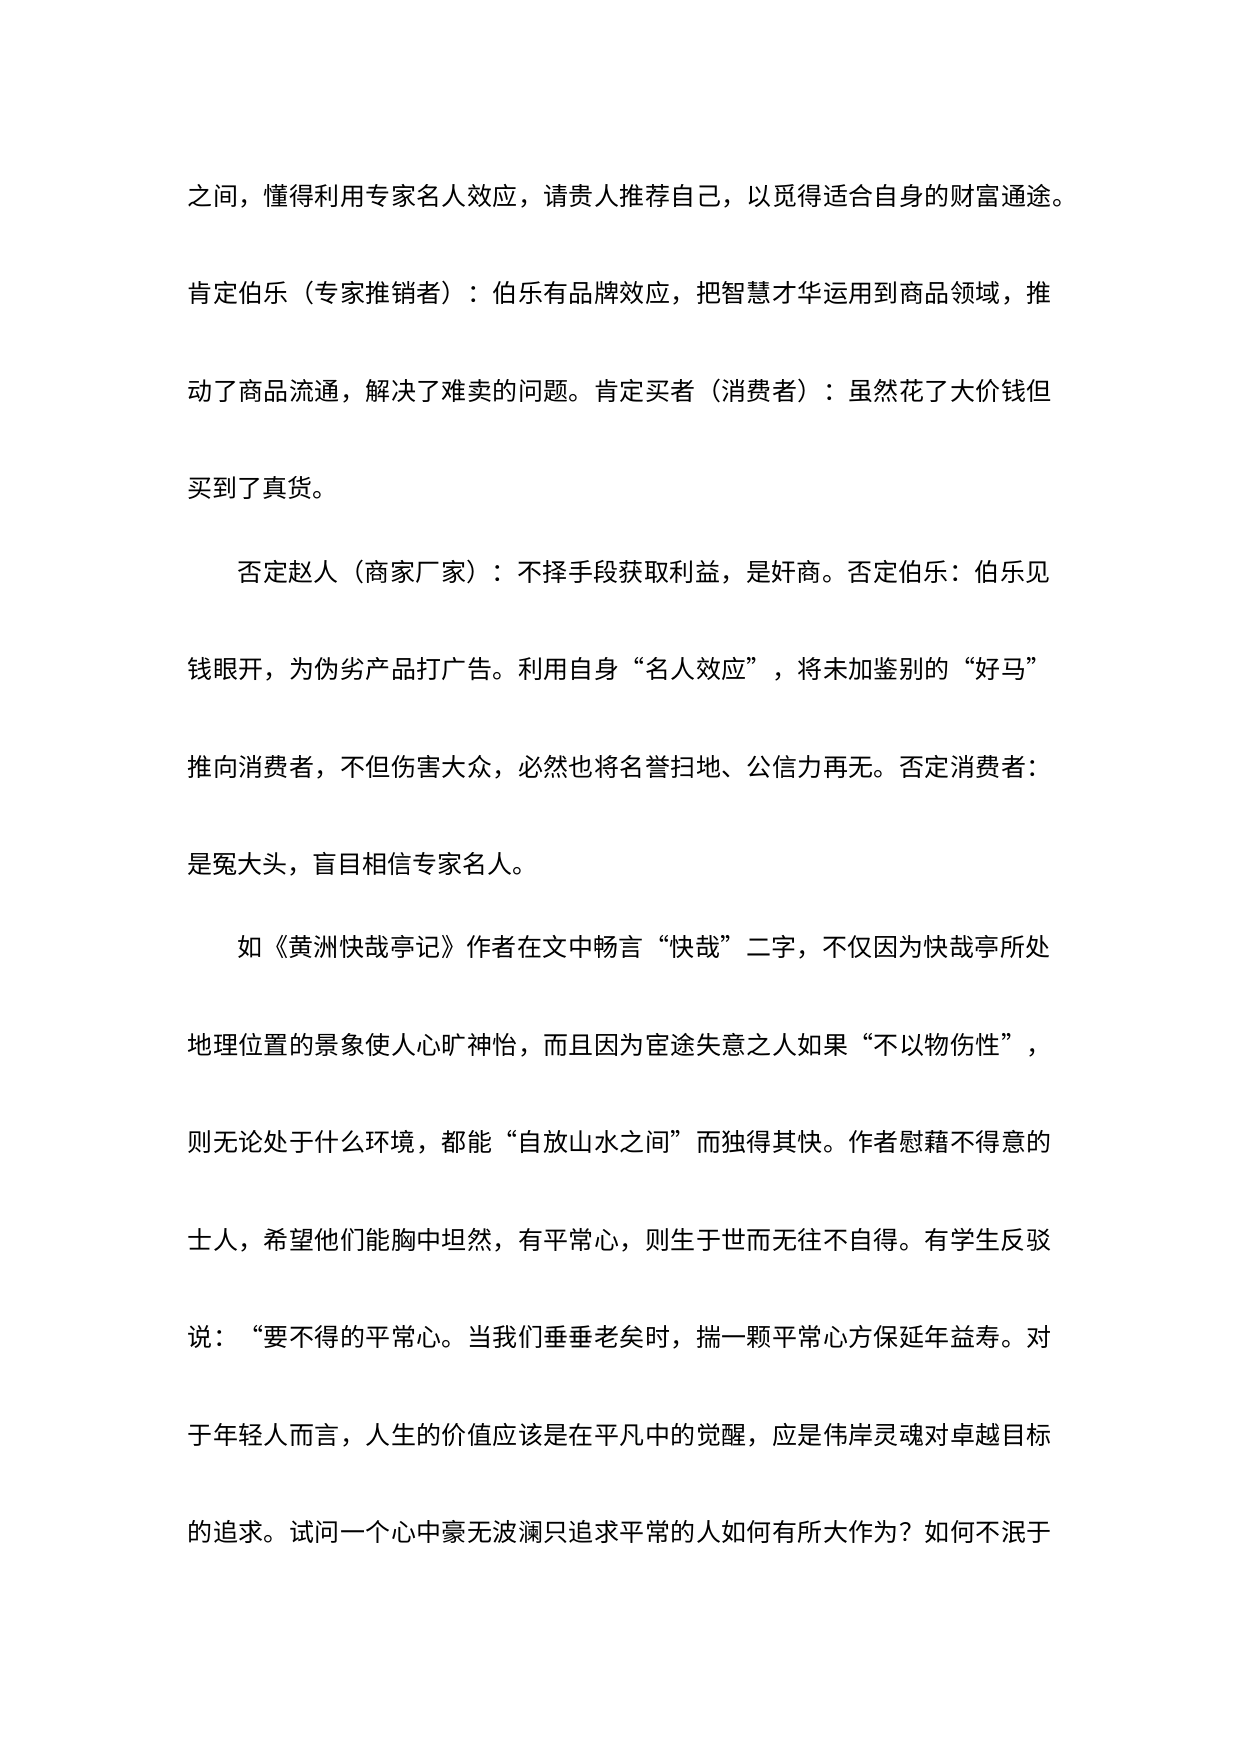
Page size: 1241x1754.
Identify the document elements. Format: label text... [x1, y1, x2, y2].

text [187, 913, 1053, 1563]
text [187, 162, 1053, 519]
text 否定赵人（商家厂家）：不择手段获取利益，是奸商。否定伯乐：伯乐见钱眼开，为伪劣产品打广告。利用自身“名人效应”，将未加鉴别的“好马”推向消费者，不但伤害大众，必然也将名誉扫地、公信力再无。否定消费者：是冤大头，盲目相信专家名人。 [187, 538, 1053, 895]
